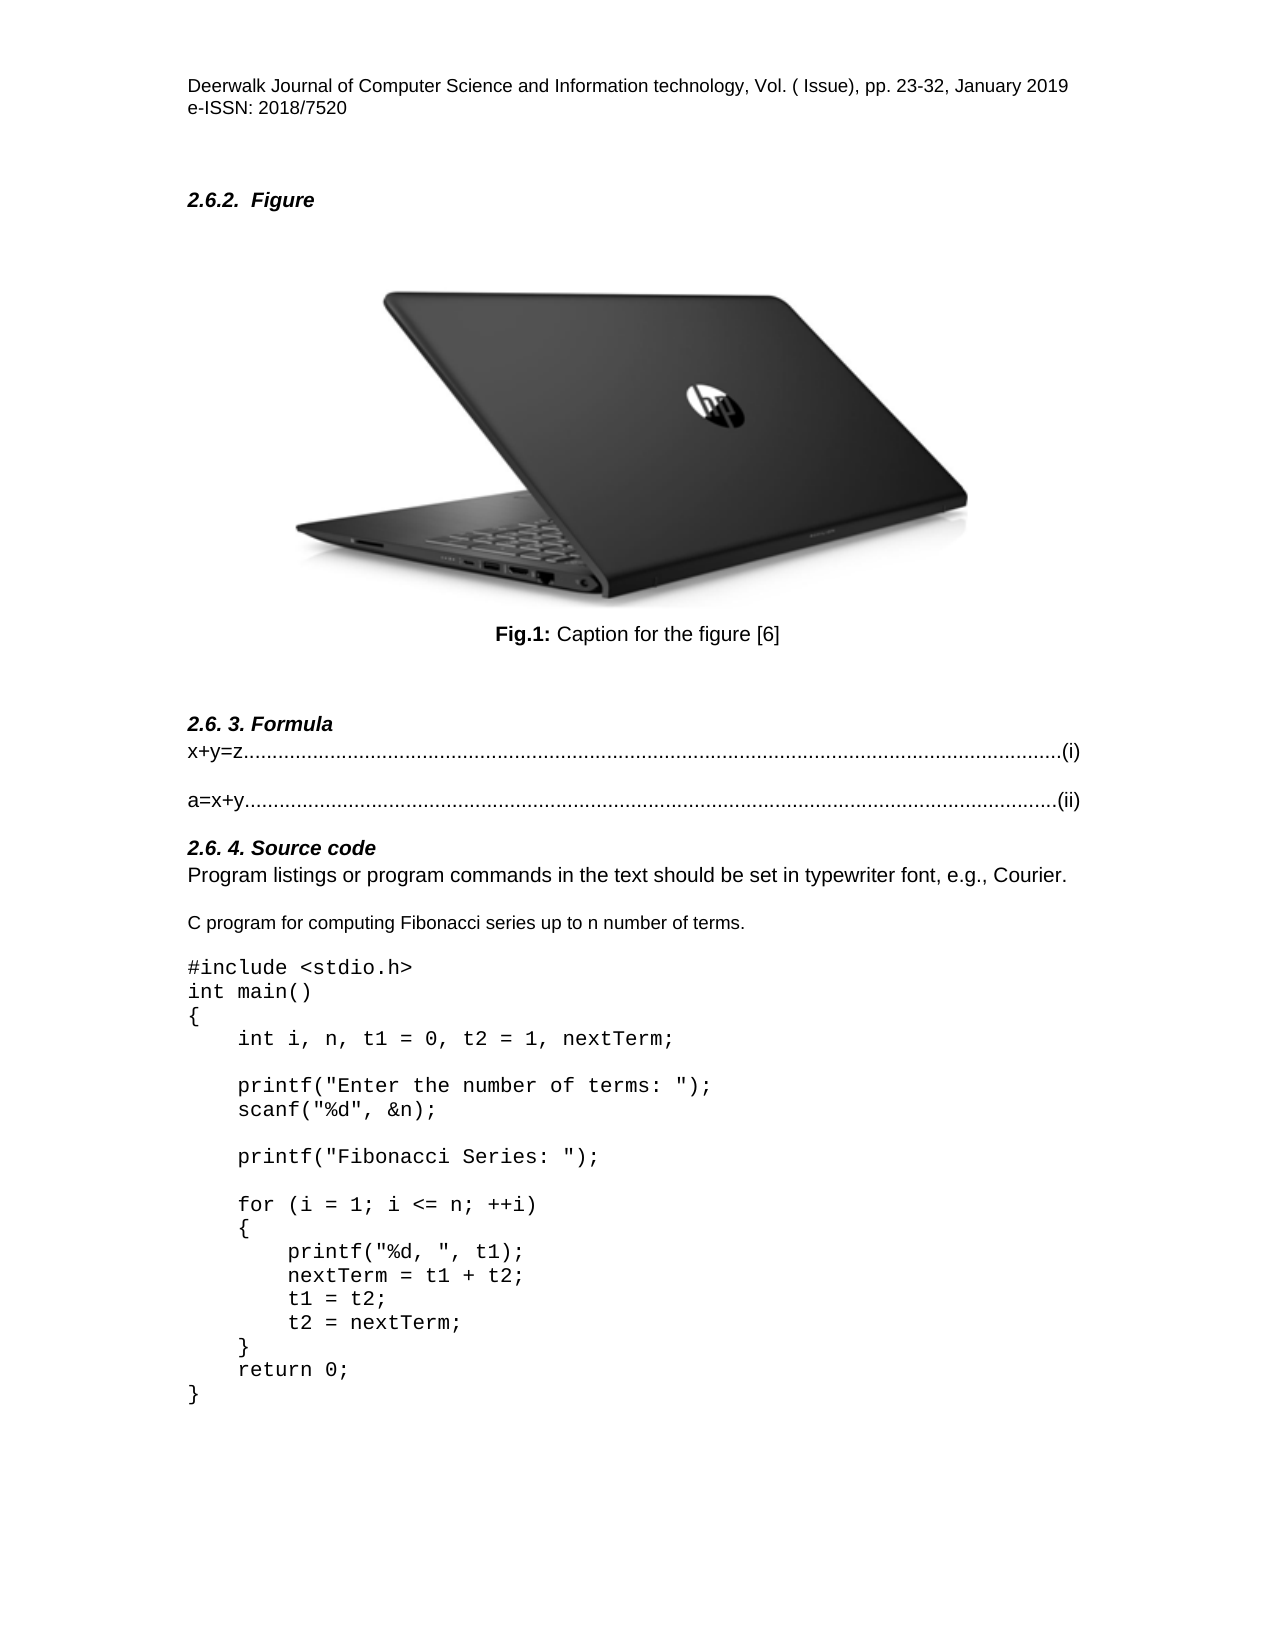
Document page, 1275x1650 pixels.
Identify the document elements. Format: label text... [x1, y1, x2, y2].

subtitle 2.6. 4. Source code [187, 836, 1087, 860]
text printf("Enter the number of terms: "); [187, 1076, 1087, 1099]
text } [187, 1383, 1087, 1407]
text a=x+y.............................................................................................................................................(ii) [187, 787, 1087, 811]
picture [293, 227, 982, 610]
text int main() [187, 981, 1087, 1004]
text x+y=z..............................................................................................................................................(i) [187, 739, 1087, 763]
text int i, n, t1 = 0, t2 = 1, nextTerm; [187, 1028, 1087, 1052]
text { [187, 1217, 1087, 1241]
text t1 = t2; [187, 1288, 1087, 1312]
text #include <stdio.h> [187, 957, 1087, 981]
text t2 = nextTerm; [187, 1312, 1087, 1336]
text C program for computing Fibonacci series up to n number of terms. [187, 912, 1087, 933]
subtitle 2.6.2. Figure [187, 187, 1087, 211]
text for (i = 1; i <= n; ++i) [187, 1194, 1087, 1217]
text scanf("%d", &n); [187, 1099, 1087, 1123]
subtitle 2.6. 3. Formula [187, 712, 1087, 736]
text Program listings or program commands in the text should be set in typewriter font, e.g., Courier. [187, 863, 1087, 887]
text return 0; [187, 1359, 1087, 1383]
text nextTerm = t1 + t2; [187, 1265, 1087, 1288]
text printf("Fibonacci Series: "); [187, 1146, 1087, 1170]
text printf("%d, ", t1); [187, 1241, 1087, 1265]
text } [187, 1336, 1087, 1359]
text Fig.1: Caption for the figure [6] [187, 622, 1087, 646]
text { [187, 1004, 1087, 1028]
